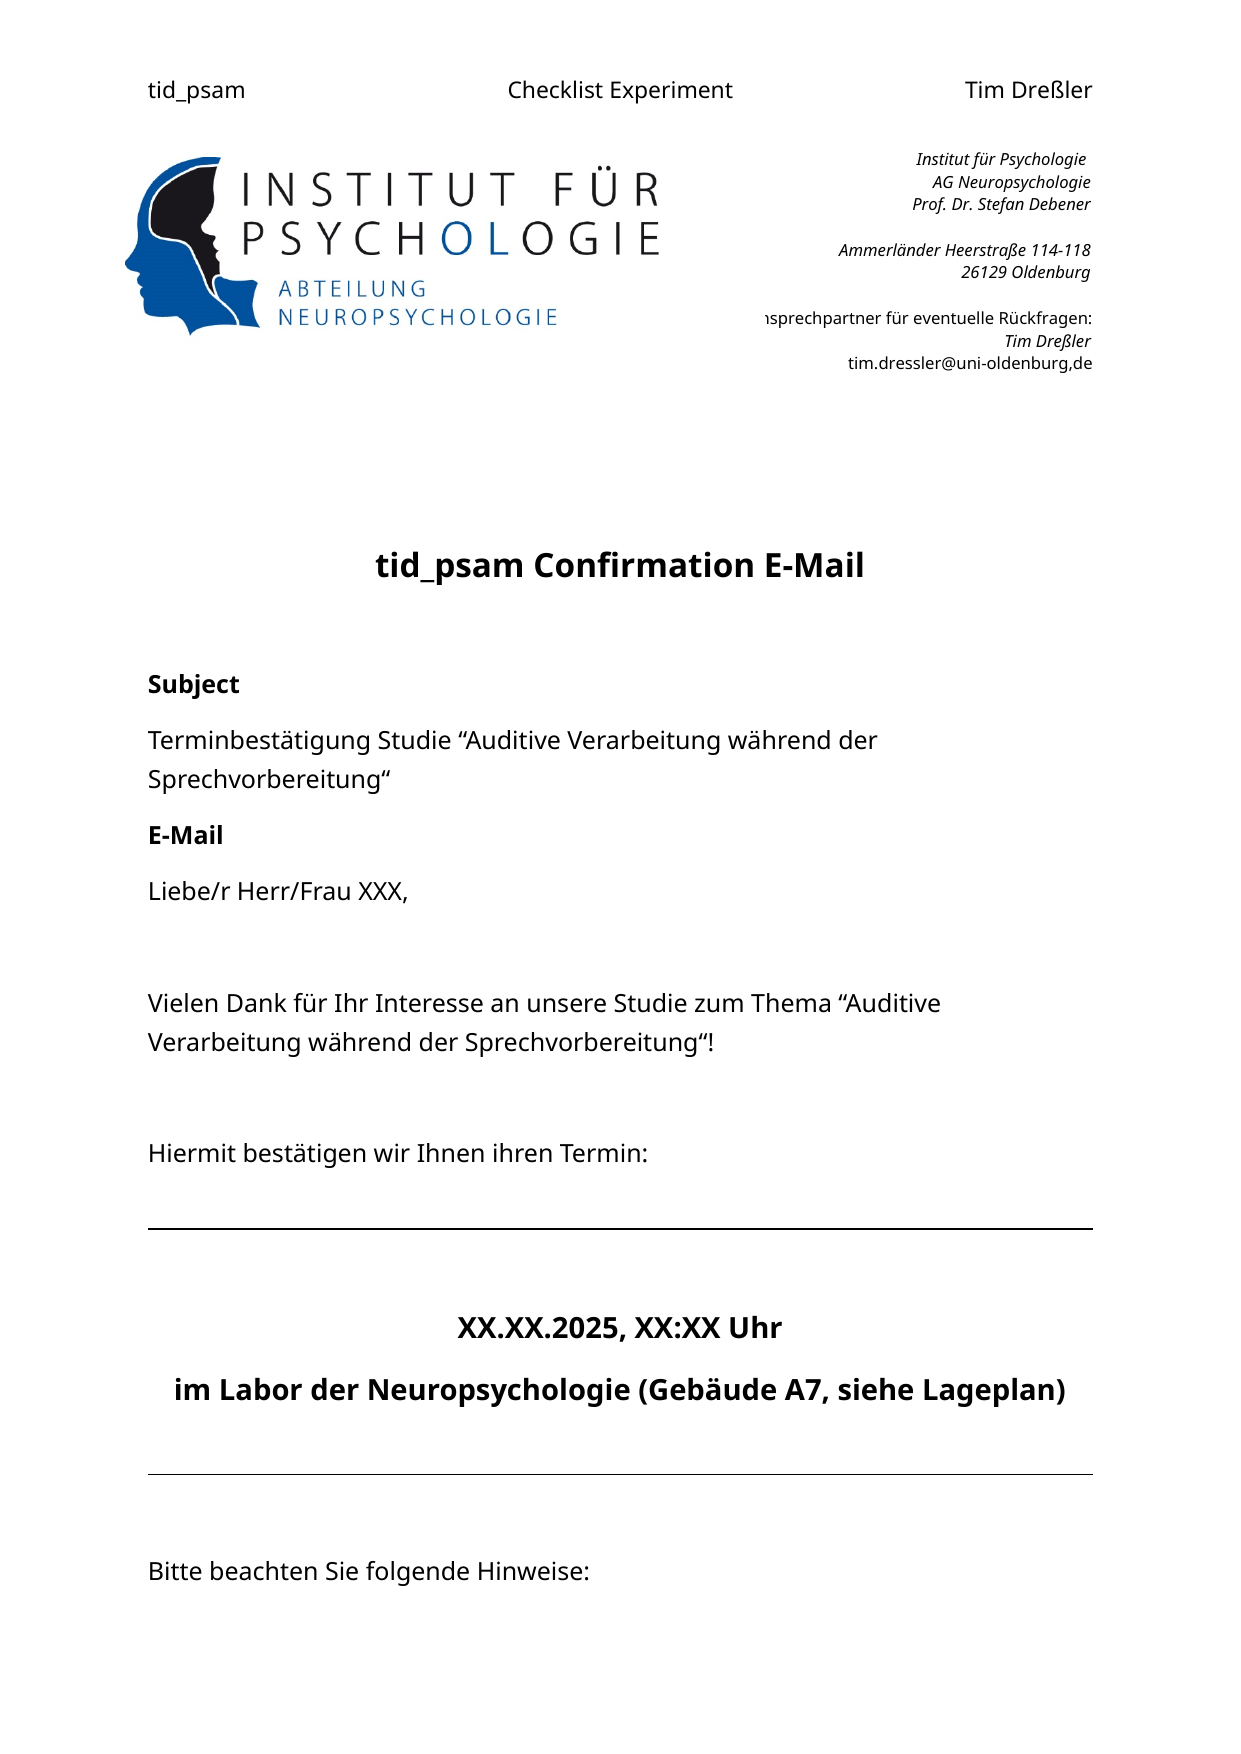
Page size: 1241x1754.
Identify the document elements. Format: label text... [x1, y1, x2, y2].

text Vielen Dank für Ihr Interesse an unsere Studie zum Thema “Auditive Verarbeitung während der Sprechvorbereitung“! [148, 985, 1093, 1058]
text Subject [148, 667, 1093, 701]
text Ansprechpartner für eventuelle Rückfragen: [766, 307, 1093, 329]
text Prof. Dr. Stefan Debener [766, 193, 1093, 216]
picture [125, 157, 766, 366]
text Liebe/r Herr/Frau XXX, [148, 873, 1093, 908]
text 26129 Oldenburg [766, 261, 1093, 284]
text Tim Dreßler [766, 329, 1093, 352]
text E-Mail [148, 818, 1093, 852]
text tim.dressler@uni-oldenburg,de [148, 352, 1093, 375]
text AG Neuropsychologie [766, 170, 1093, 193]
text Institut für Psychologie [148, 148, 1093, 170]
text XX.XX.2025, XX:XX Uhr [148, 1307, 1093, 1347]
text Terminbestätigung Studie “Auditive Verarbeitung während der Sprechvorbereitung“ [148, 723, 1093, 796]
text Ammerländer Heerstraße 114-118 [766, 238, 1093, 261]
text Hiermit bestätigen wir Ihnen ihren Termin: [148, 1136, 1093, 1170]
text im Labor der Neuropsychologie (Gebäude A7, siehe Lageplan) [148, 1369, 1093, 1409]
text tid_psam Confirmation E-Mail [148, 542, 1093, 588]
text Bitte beachten Sie folgende Hinweise: [148, 1553, 1093, 1588]
